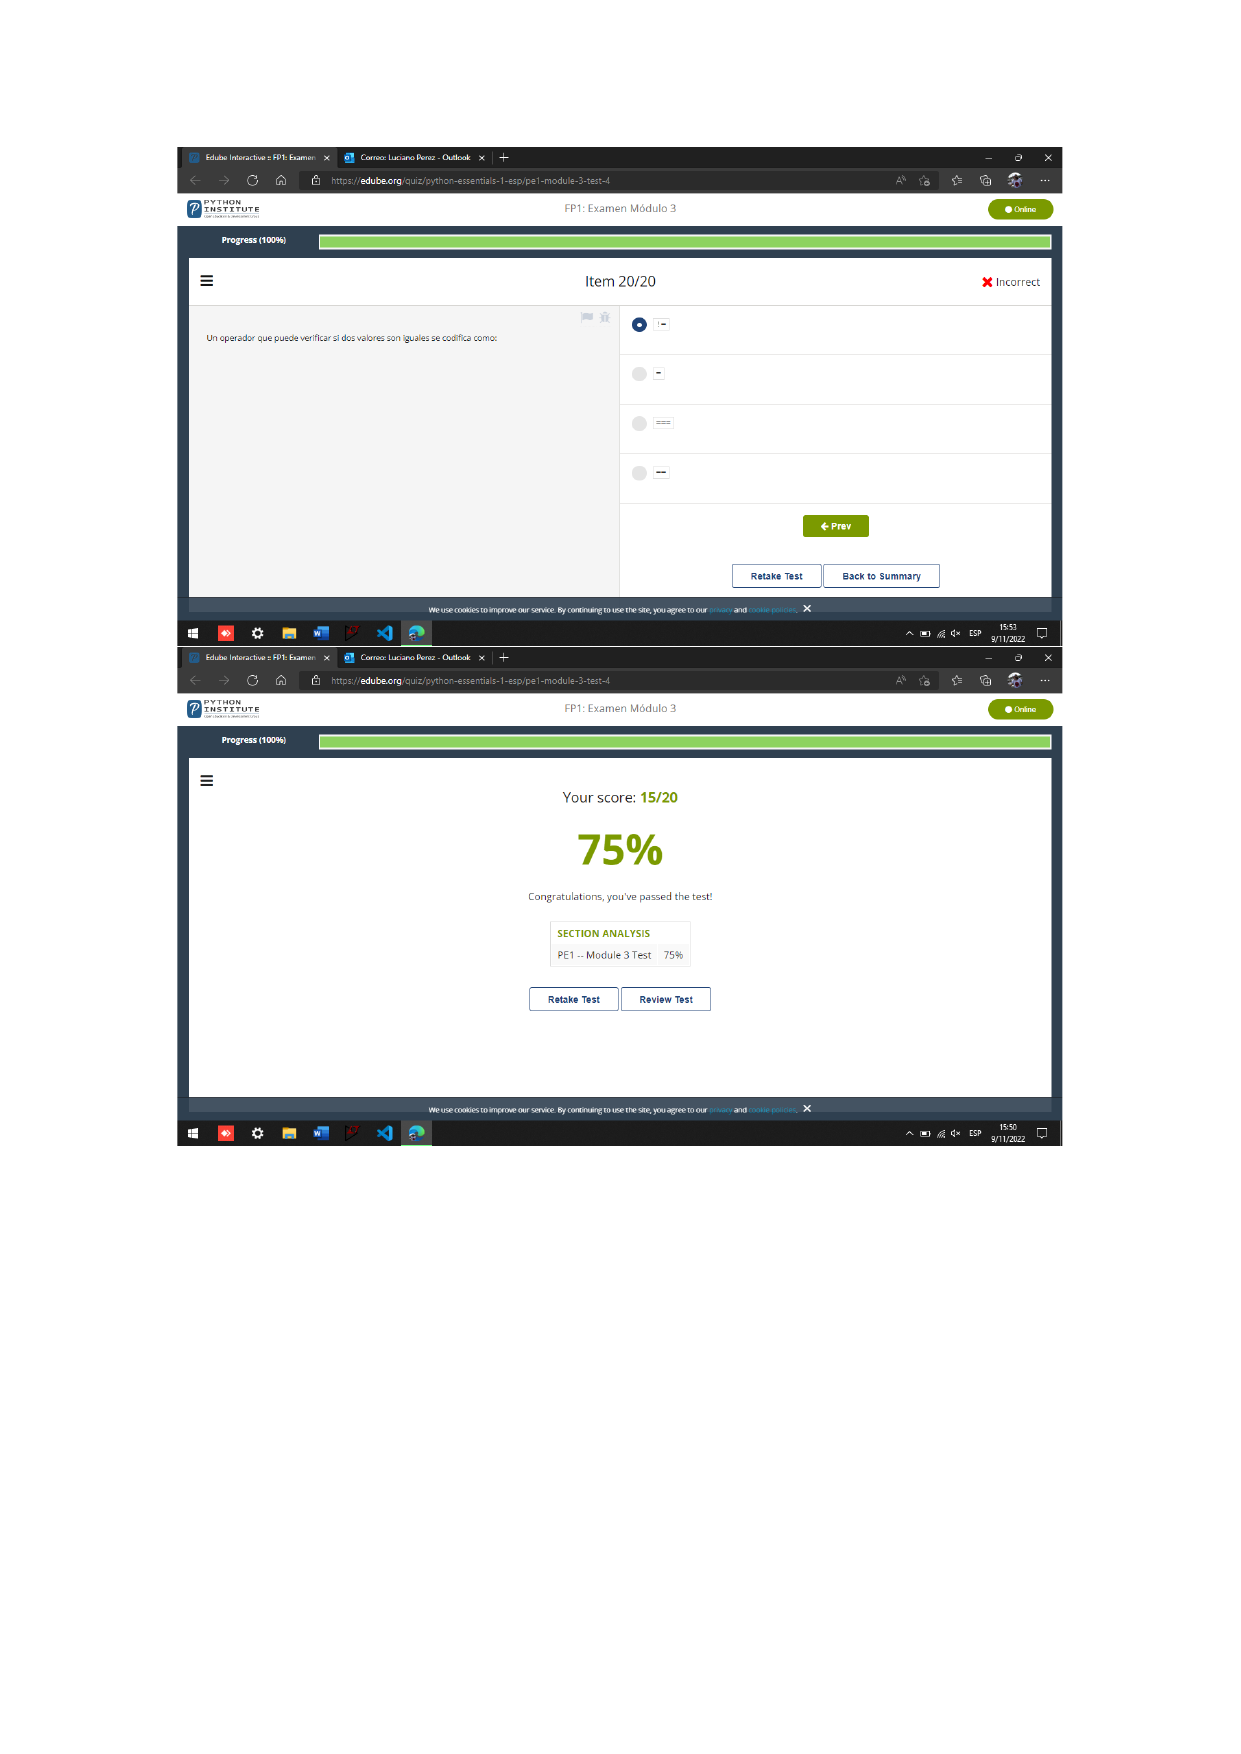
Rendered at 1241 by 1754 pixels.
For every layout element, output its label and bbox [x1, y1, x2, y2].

picture [177, 647, 1063, 1146]
picture [177, 147, 1063, 646]
